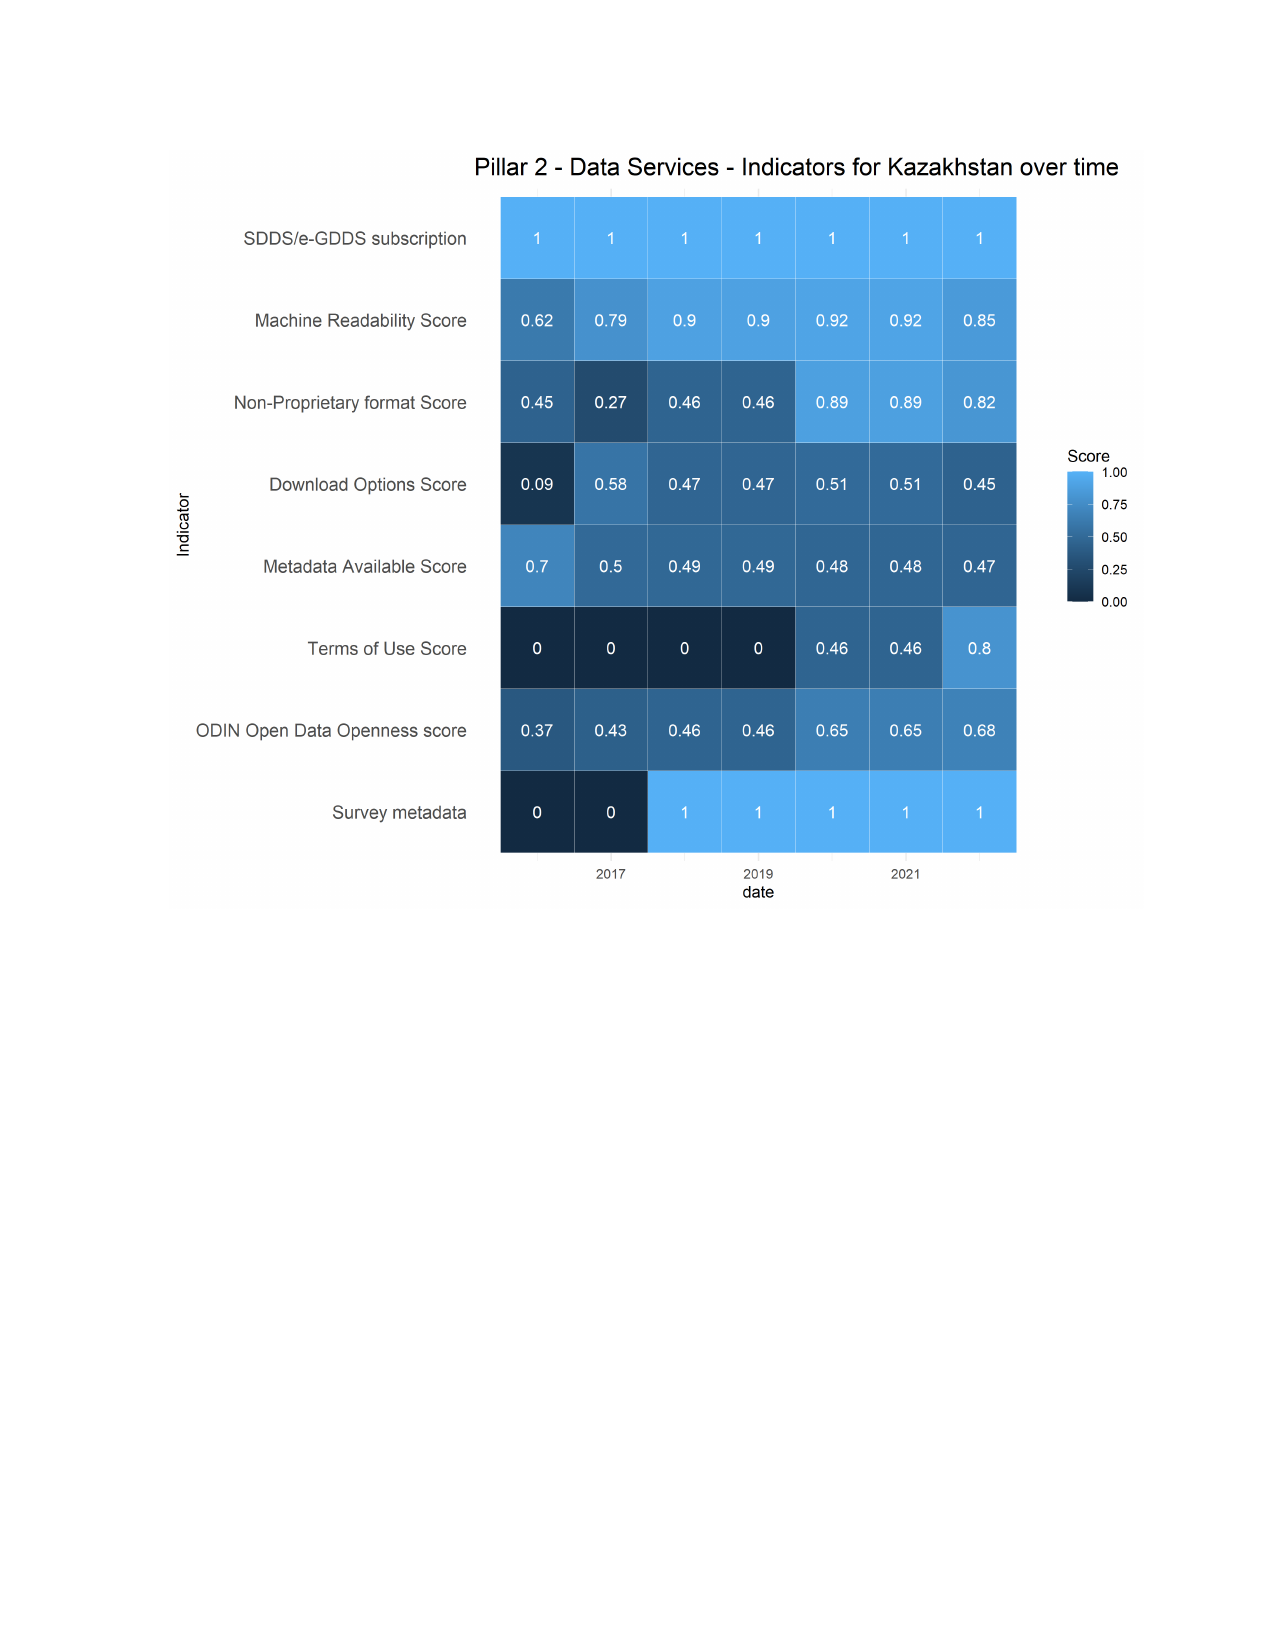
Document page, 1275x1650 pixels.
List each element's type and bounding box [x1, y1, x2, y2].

picture [168, 150, 1144, 909]
